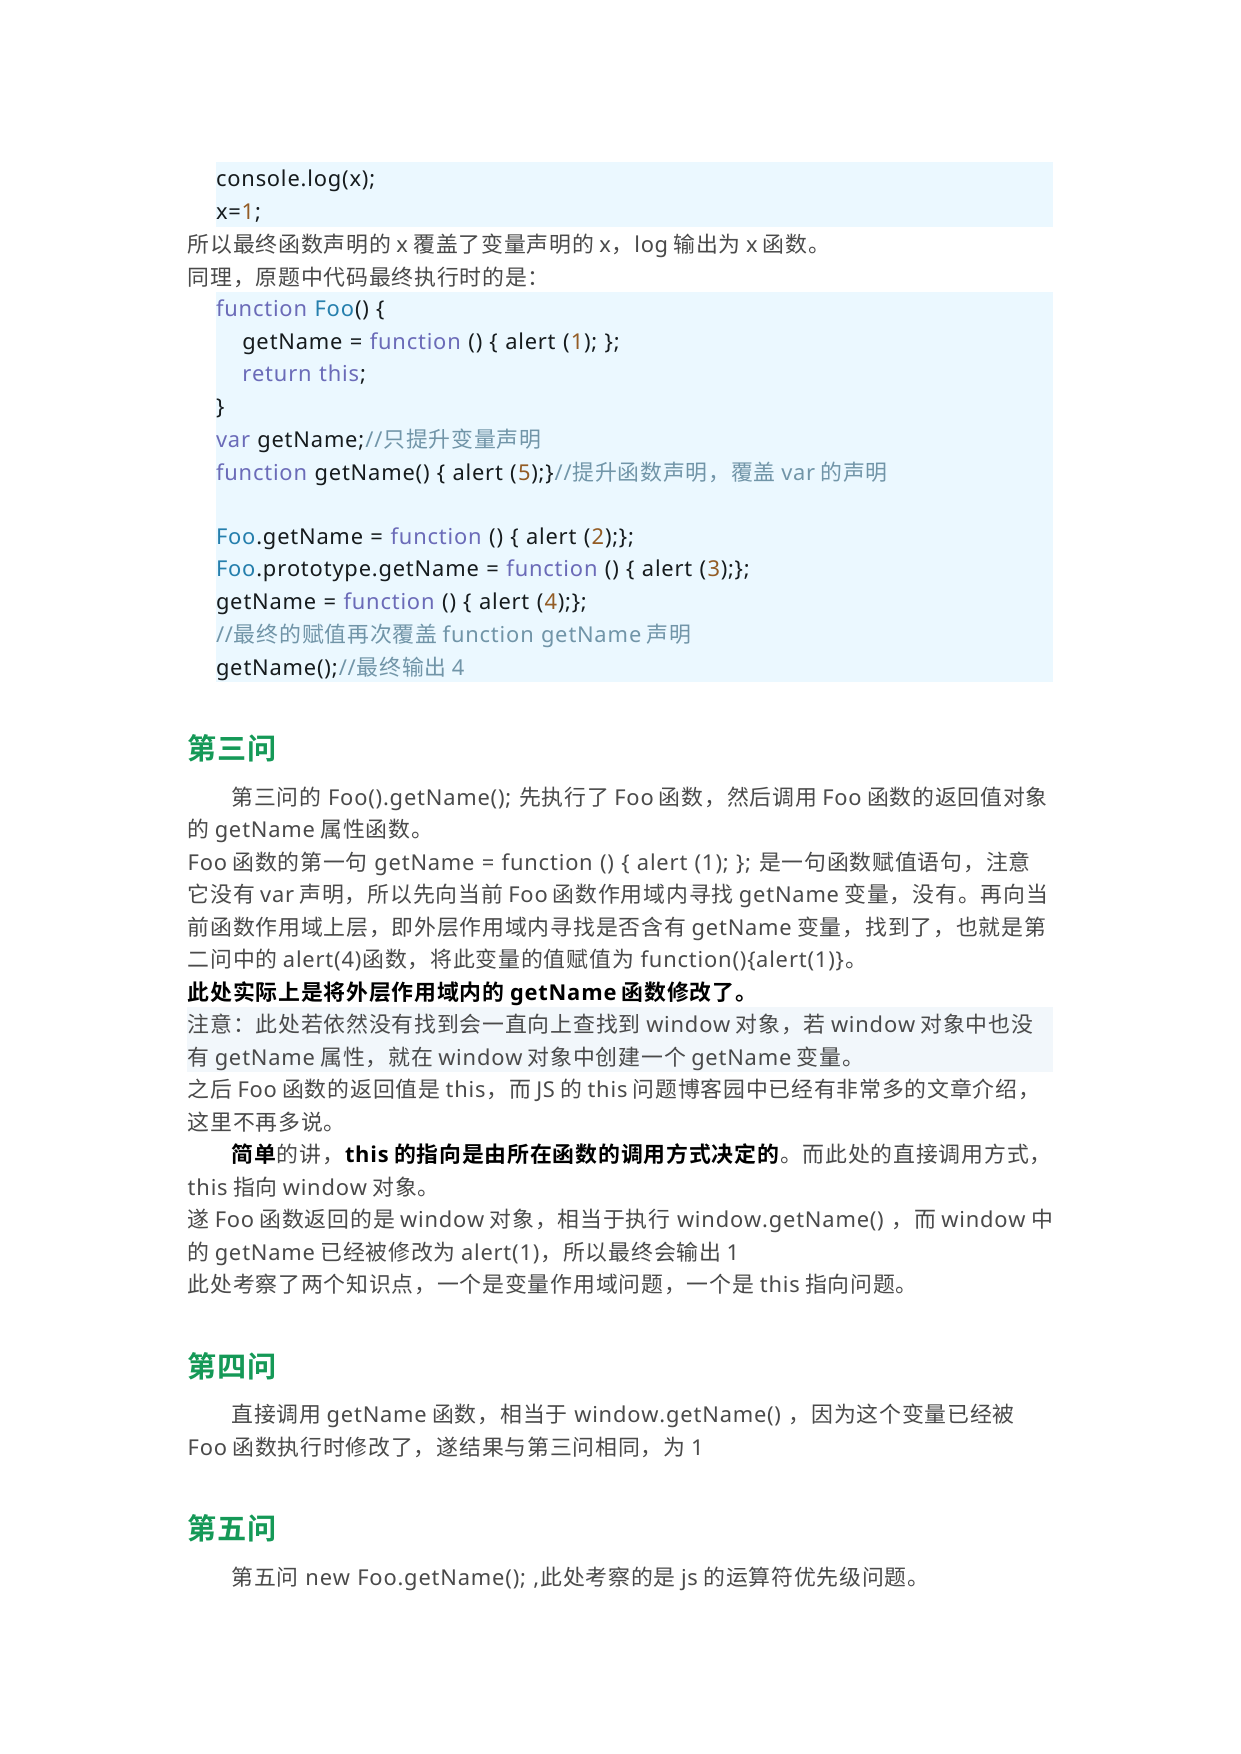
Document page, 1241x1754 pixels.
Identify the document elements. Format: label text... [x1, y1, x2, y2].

text 此处实际上是将外层作用域内的getName函数修改了。 [187, 974, 1053, 1007]
text function getName() { alert (5);}//提升函数声明，覆盖var的声明 [216, 454, 1053, 487]
text console.log(x); [216, 162, 1053, 194]
text 同理，原题中代码最终执行时的是： [187, 259, 1053, 292]
text var getName;//只提升变量声明 [216, 422, 1053, 454]
text 第三问的 Foo().getName(); 先执行了Foo函数，然后调用Foo函数的返回值对象的getName属性函数。 [187, 779, 1053, 844]
text 简单的讲，this的指向是由所在函数的调用方式决定的。而此处的直接调用方式，this指向window对象。 [187, 1137, 1053, 1202]
text getName();//最终输出4 [216, 649, 1053, 682]
text Foo函数的第一句 getName = function () { alert (1); }; 是一句函数赋值语句，注意它没有var声明，所以先向当前Foo函数作用域内寻找getName变量，没有。再向当前函数作用域上层，即外层作用域内寻找是否含有getName变量，找到了，也就是第二问中的alert(4)函数，将此变量的值赋值为 function(){alert(1)}。 [187, 844, 1053, 974]
text 第四问 [187, 1332, 1053, 1397]
text 遂Foo函数返回的是window对象，相当于执行 window.getName() ，而window中的getName已经被修改为alert(1)，所以最终会输出1 [187, 1202, 1053, 1267]
text return this; [216, 357, 1053, 389]
text 第五问 [187, 1494, 1053, 1559]
text Foo.getName = function () { alert (2);}; [216, 519, 1053, 552]
text 之后Foo函数的返回值是this，而JS的this问题博客园中已经有非常多的文章介绍，这里不再多说。 [187, 1072, 1053, 1137]
text 此处考察了两个知识点，一个是变量作用域问题，一个是this指向问题。 [187, 1267, 1053, 1299]
text getName = function () { alert (4);}; [216, 584, 1053, 617]
text 所以最终函数声明的x覆盖了变量声明的x，log输出为x函数。 [187, 227, 1053, 259]
text } [216, 389, 1053, 422]
text Foo.prototype.getName = function () { alert (3);}; [216, 552, 1053, 584]
text x=1; [216, 194, 1053, 227]
text function Foo() { [216, 292, 1053, 324]
text getName = function () { alert (1); }; [216, 324, 1053, 357]
text 注意：此处若依然没有找到会一直向上查找到window对象，若window对象中也没有getName属性，就在window对象中创建一个getName变量。 [187, 1007, 1053, 1072]
text //最终的赋值再次覆盖function getName声明 [216, 617, 1053, 649]
text 第五问 new Foo.getName(); ,此处考察的是js的运算符优先级问题。 [187, 1559, 1053, 1592]
text 第三问 [187, 714, 1053, 779]
text 直接调用getName函数，相当于 window.getName() ，因为这个变量已经被Foo函数执行时修改了，遂结果与第三问相同，为1 [187, 1397, 1053, 1462]
